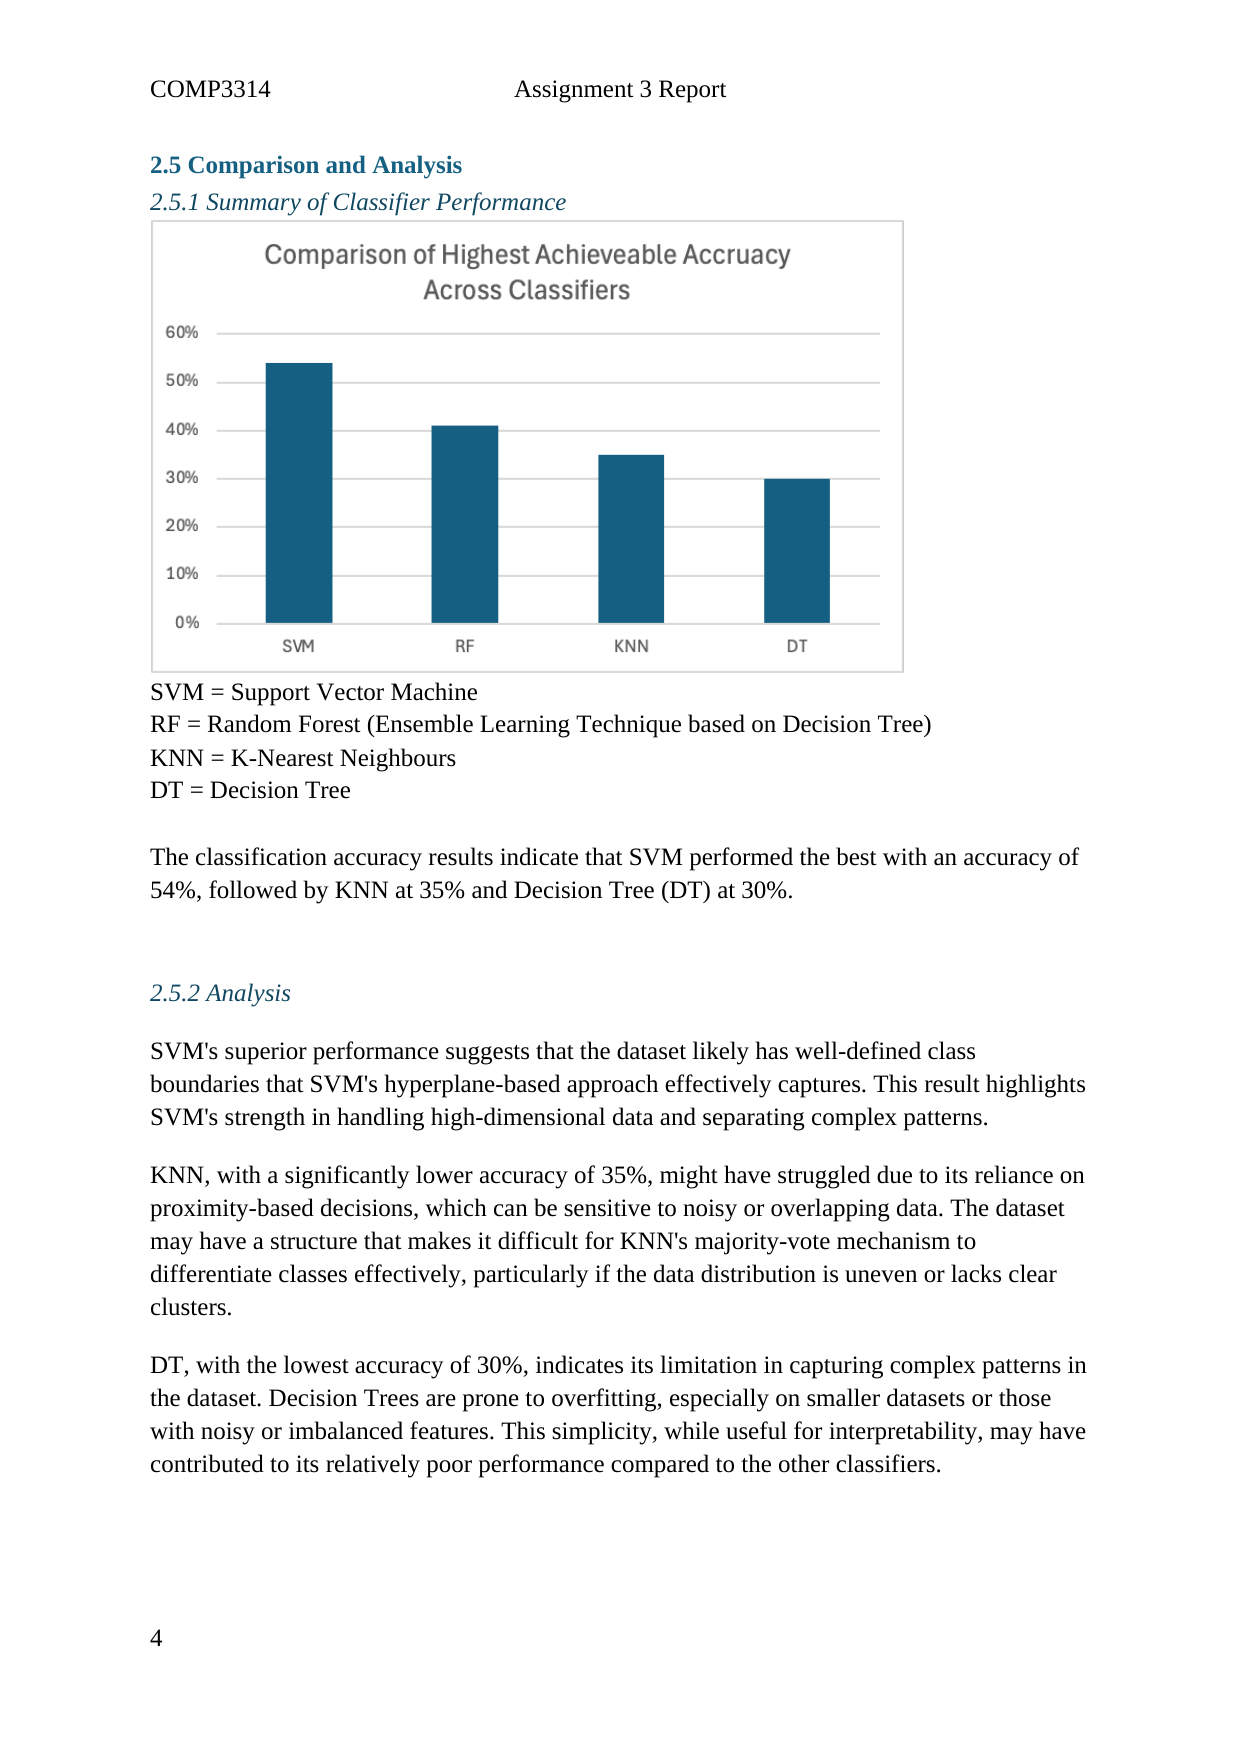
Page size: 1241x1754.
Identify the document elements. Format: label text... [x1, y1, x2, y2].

text KNN, with a significantly lower accuracy of 35%, might have struggled due to its reliance on proximity-based decisions, which can be sensitive to noisy or overlapping data. The dataset may have a structure that makes it difficult for KNN's majority-vote mechanism to differentiate classes effectively, particularly if the data distribution is uneven or lacks clear clusters. [150, 1160, 1090, 1321]
text SVM's superior performance suggests that the dataset likely has well-defined class boundaries that SVM's hyperplane-based approach effectively captures. This result highlights SVM's strength in handling high-dimensional data and separating complex patterns. [150, 1036, 1090, 1131]
text KNN = K-Nearest Neighbours [150, 743, 1090, 771]
subtitle 2.5.1 Summary of Classifier Performance [150, 187, 1090, 216]
text DT, with the lowest accuracy of 30%, indicates its limitation in capturing complex patterns in the dataset. Decision Trees are prone to overfitting, especially on smaller datasets or those with noisy or imbalanced features. This simplicity, while useful for interpretability, may have contributed to its relatively poor performance compared to the other classifiers. [150, 1350, 1090, 1478]
text SVM = Support Vector Machine [150, 677, 1090, 705]
subtitle 2.5 Comparison and Analysis [150, 150, 1090, 179]
text RF = Random Forest (Ensemble Learning Technique based on Decision Tree) [150, 709, 1090, 738]
text The classification accuracy results indicate that SVM performed the best with an accuracy of 54%, followed by KNN at 35% and Decision Tree (DT) at 30%. [150, 842, 1090, 903]
picture [150, 220, 905, 673]
subtitle 2.5.2 Analysis [150, 978, 1090, 1007]
text DT = Decision Tree [150, 776, 1090, 804]
